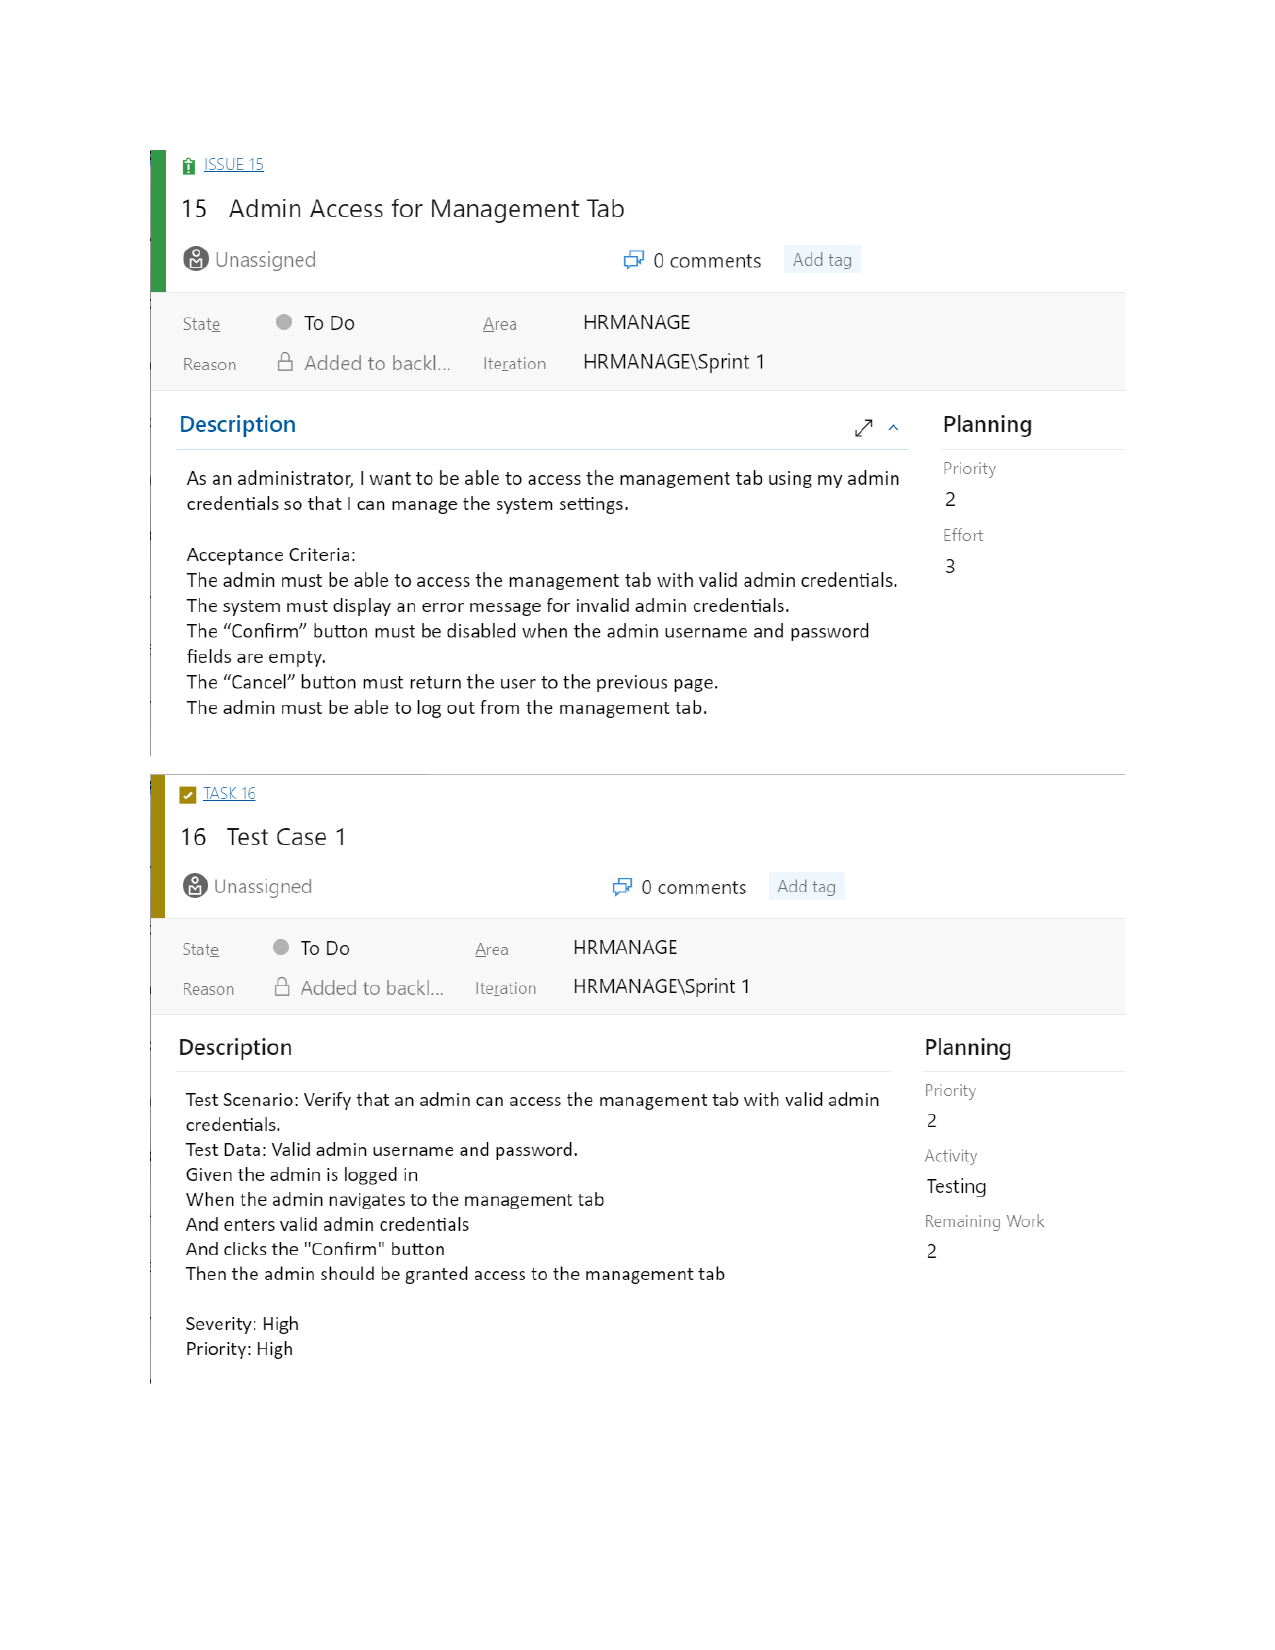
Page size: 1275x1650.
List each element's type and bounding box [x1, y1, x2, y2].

picture [150, 774, 1125, 1384]
picture [150, 150, 1125, 756]
